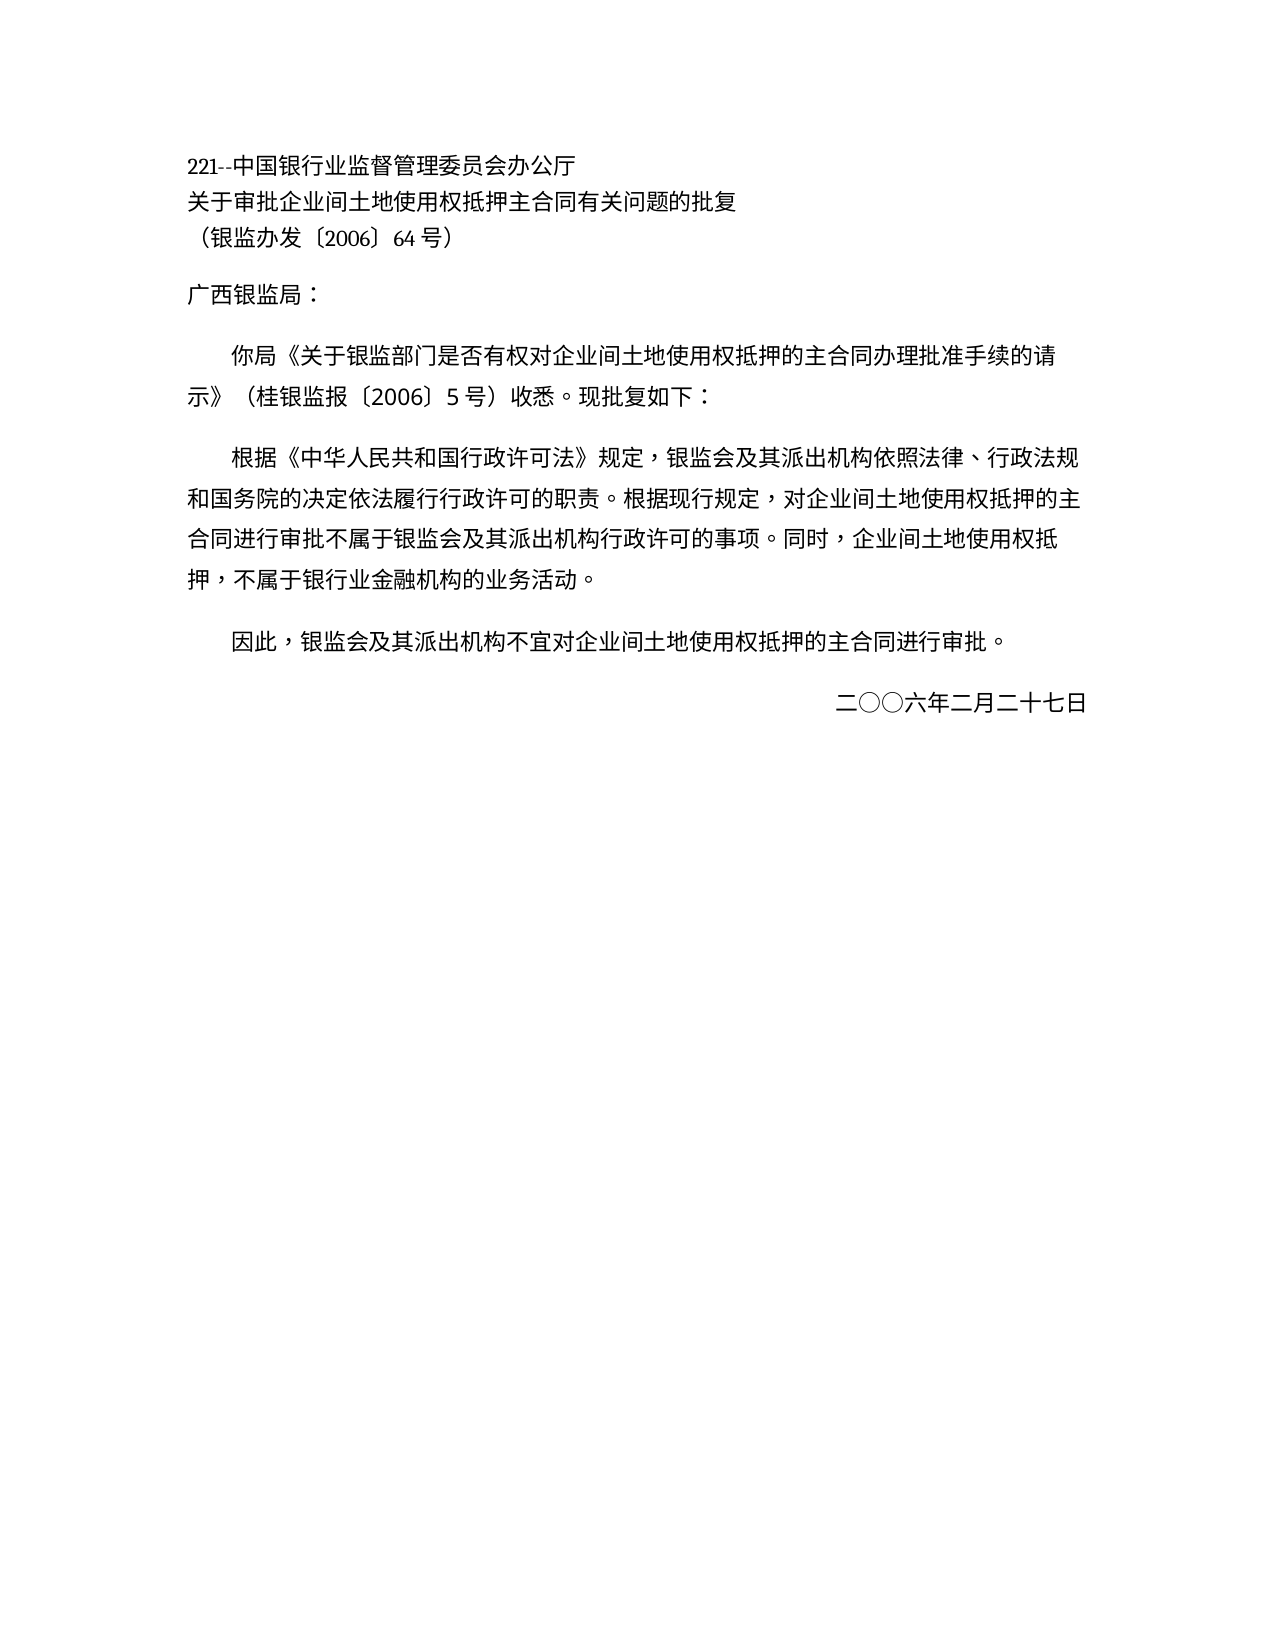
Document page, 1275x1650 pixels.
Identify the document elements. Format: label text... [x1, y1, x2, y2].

text 根据《中华人民共和国行政许可法》规定，银监会及其派出机构依照法律、行政法规和国务院的决定依法履行行政许可的职责。根据现行规定，对企业间土地使用权抵押的主合同进行审批不属于银监会及其派出机构行政许可的事项。同时，企业间土地使用权抵押，不属于银行业金融机构的业务活动。 [187, 442, 1087, 595]
text 你局《关于银监部门是否有权对企业间土地使用权抵押的主合同办理批准手续的请示》（桂银监报〔2006〕5号）收悉。现批复如下： [187, 340, 1087, 412]
text 二○○六年二月二十七日 [187, 687, 1087, 718]
text 因此，银监会及其派出机构不宜对企业间土地使用权抵押的主合同进行审批。 [187, 626, 1087, 657]
text 广西银监局： [187, 279, 1087, 310]
